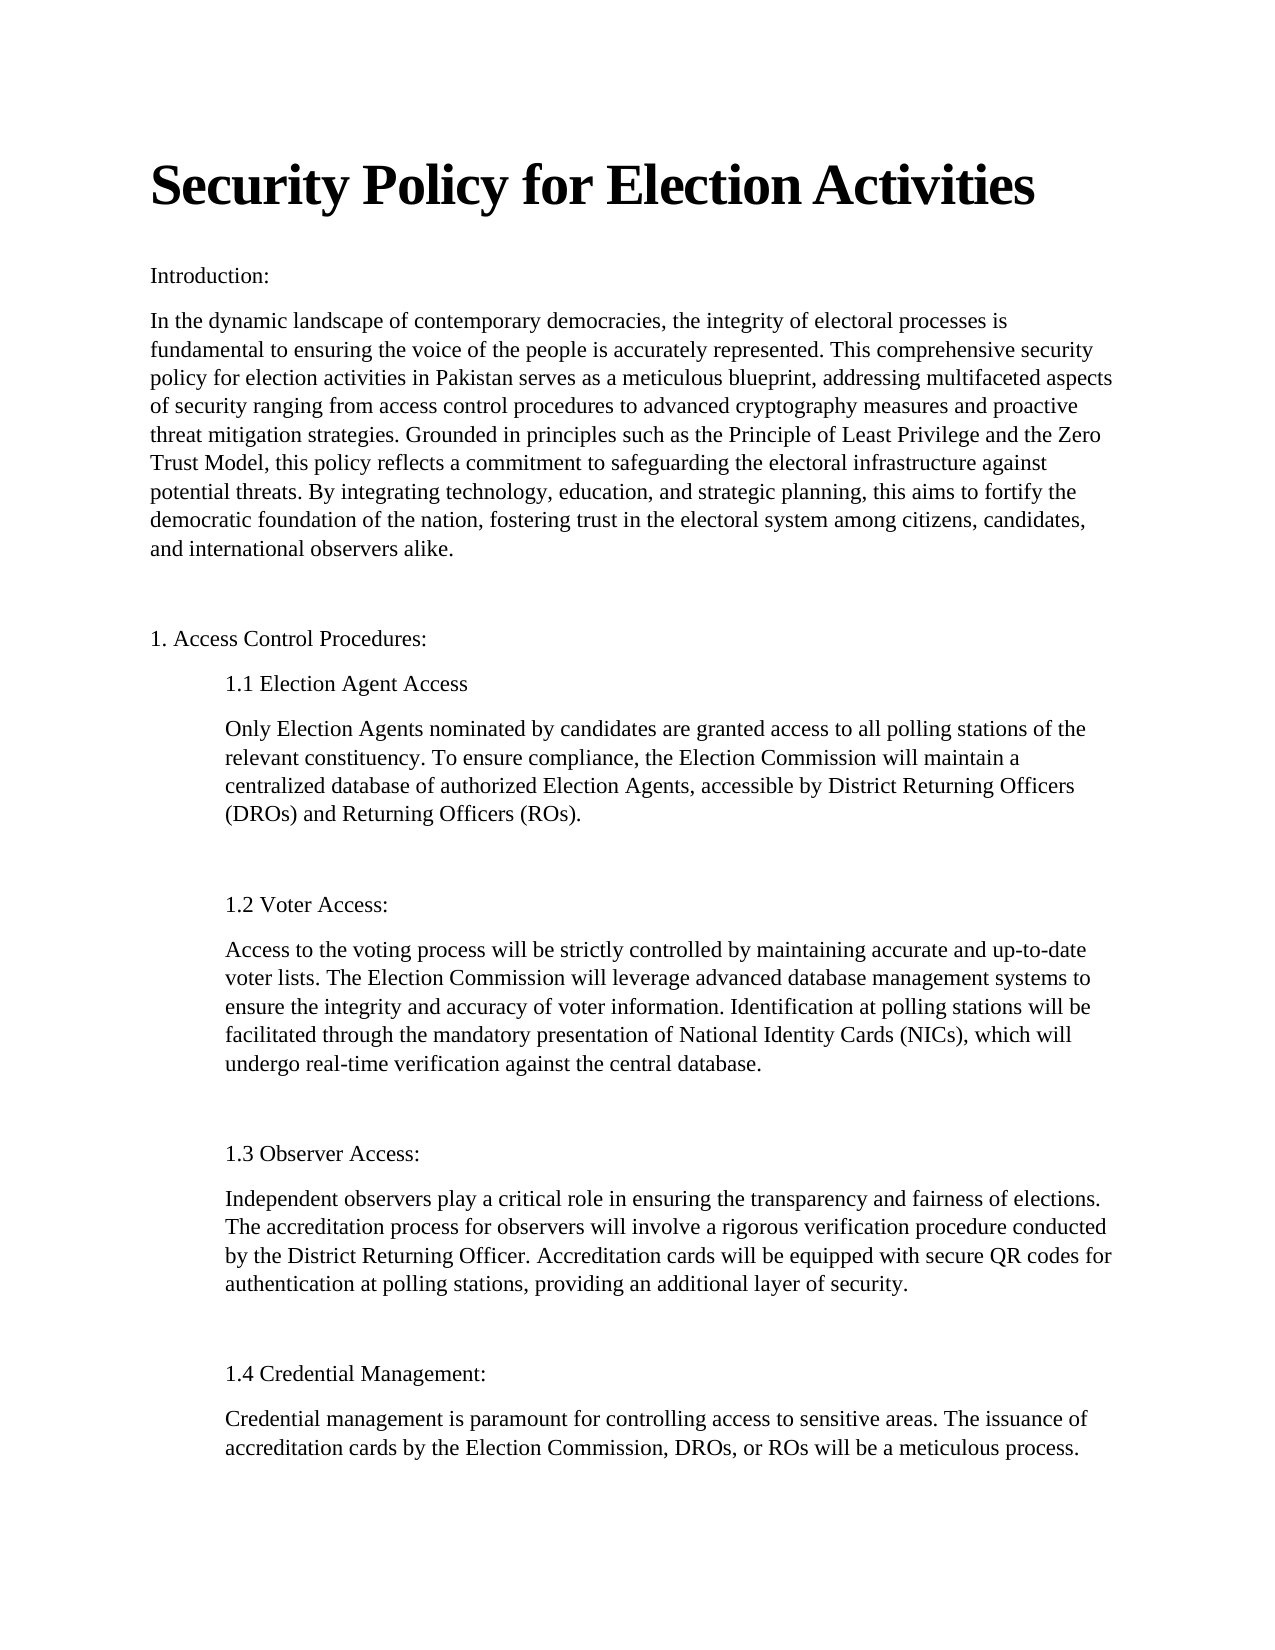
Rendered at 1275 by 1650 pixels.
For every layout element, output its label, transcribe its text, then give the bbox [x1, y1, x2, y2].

text 1. Access Control Procedures: [150, 625, 1125, 651]
title Security Policy for Election Activities [150, 150, 1125, 217]
text Access to the voting process will be strictly controlled by maintaining accurate and up-to-date voter lists. The Election Commission will leverage advanced database management systems to ensure the integrity and accuracy of voter information. Identification at polling stations will be facilitated through the mandatory presentation of National Identity Cards (NICs), which will undergo real-time verification against the central database. [225, 936, 1125, 1076]
text 1.2 Voter Access: [225, 891, 1125, 917]
text In the dynamic landscape of contemporary democracies, the integrity of electoral processes is fundamental to ensuring the voice of the people is accurately represented. This comprehensive security policy for election activities in Pakistan serves as a meticulous blueprint, addressing multifaceted aspects of security ranging from access control procedures to advanced cryptography measures and proactive threat mitigation strategies. Grounded in principles such as the Principle of Least Privilege and the Zero Trust Model, this policy reflects a commitment to safeguarding the electoral infrastructure against potential threats. By integrating technology, education, and strategic planning, this aims to fortify the democratic foundation of the nation, fostering trust in the electoral system among citizens, candidates, and international observers alike. [150, 307, 1125, 561]
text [225, 1406, 1125, 1460]
text Introduction: [150, 262, 1125, 288]
text Independent observers play a critical role in ensuring the transparency and fairness of elections. The accreditation process for observers will involve a rigorous verification procedure conducted by the District Returning Officer. Accreditation cards will be equipped with secure QR codes for authentication at polling stations, providing an additional layer of security. [225, 1185, 1125, 1297]
text 1.1 Election Agent Access [225, 670, 1125, 696]
text Only Election Agents nominated by candidates are granted access to all polling stations of the relevant constituency. To ensure compliance, the Election Commission will maintain a centralized database of authorized Election Agents, accessible by District Returning Officers (DROs) and Returning Officers (ROs). [225, 715, 1125, 827]
text 1.3 Observer Access: [225, 1140, 1125, 1166]
text 1.4 Credential Management: [225, 1360, 1125, 1387]
